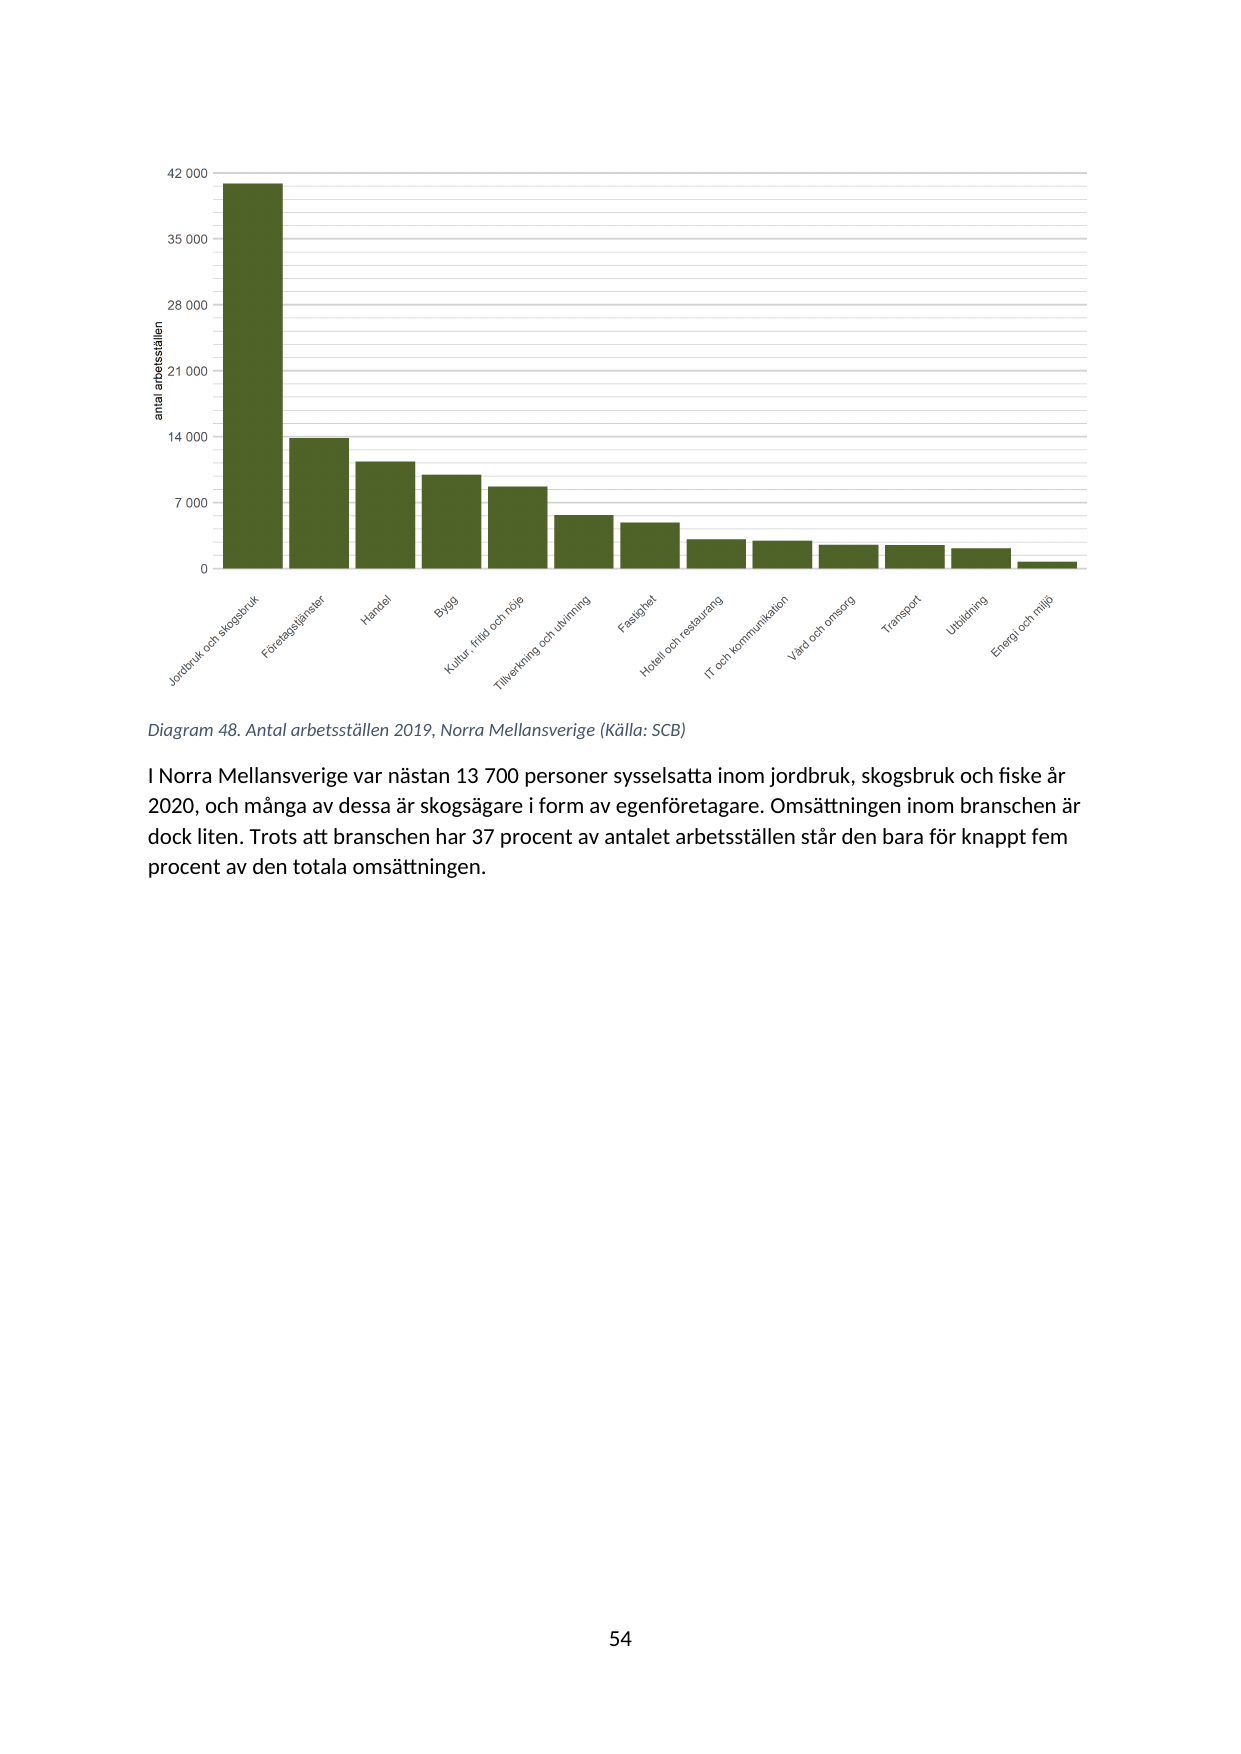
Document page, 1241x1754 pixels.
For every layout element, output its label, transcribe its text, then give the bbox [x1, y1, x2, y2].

picture [147, 147, 1093, 699]
text Diagram 48. Antal arbetsställen 2019, Norra Mellansverige (Källa: SCB) [148, 718, 1093, 741]
text I Norra Mellansverige var nästan 13 700 personer sysselsatta inom jordbruk, skogsbruk och fiske år 2020, och många av dessa är skogsägare i form av egenföretagare. Omsättningen inom branschen är dock liten. Trots att branschen har 37 procent av antalet arbetsställen står den bara för knappt fem procent av den totala omsättningen. [148, 761, 1093, 880]
